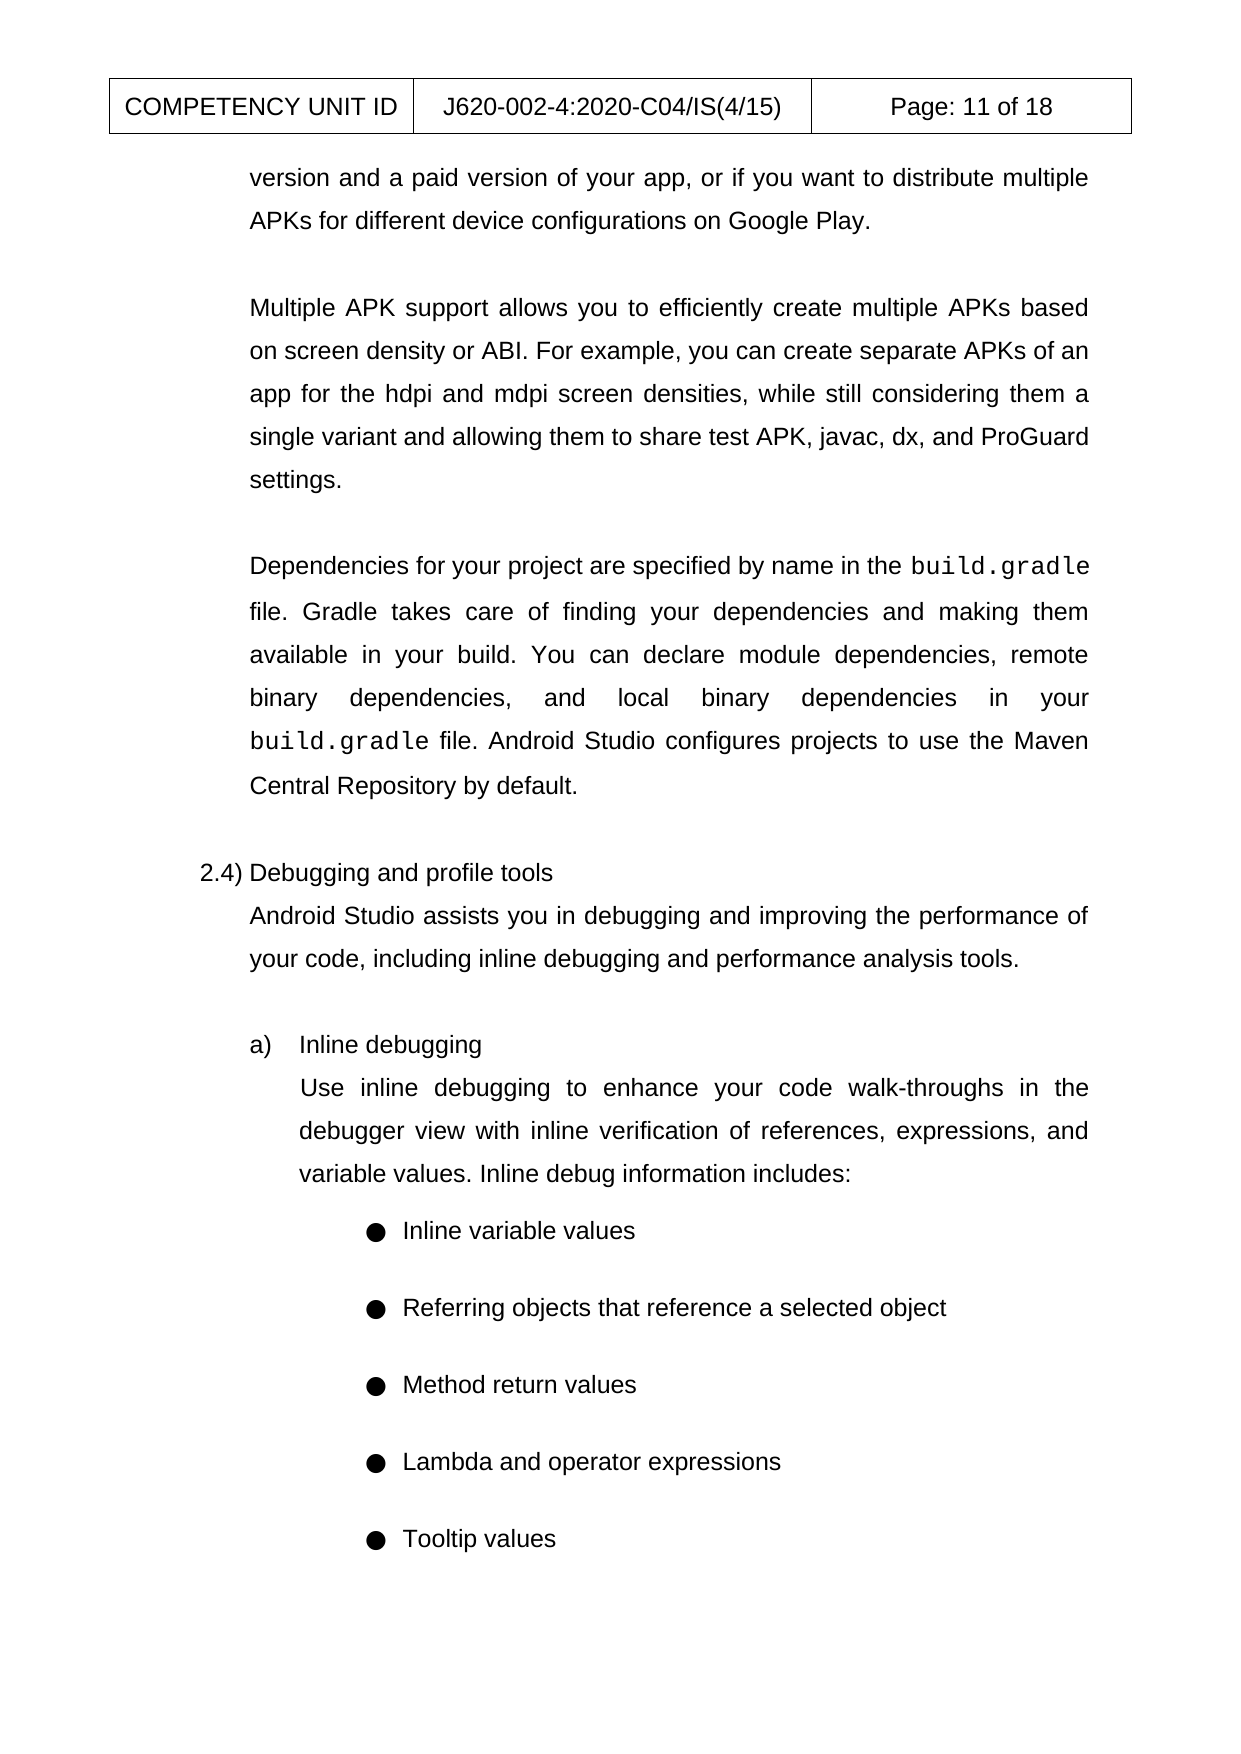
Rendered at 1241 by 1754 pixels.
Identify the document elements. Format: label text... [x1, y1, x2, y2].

list Lambda and operator expressions [365, 1433, 1090, 1484]
subtitle Debugging and profile tools [199, 857, 1090, 886]
list Tooltip values [365, 1510, 1090, 1561]
text Use inline debugging to enhance your code walk-throughs in the debugger view with inline verification of references, expressions, and variable values. Inline debug information includes: [299, 1073, 1090, 1188]
text Dependencies for your project are specified by name in the build.gradle file. Gradle takes care of finding your dependencies and making them available in your build. You can declare module dependencies, remote binary dependencies, and local binary dependencies in your build.gradle file. Android Studio configures projects to use the Maven Central Repository by default. [249, 551, 1090, 800]
list Inline variable values [365, 1202, 1090, 1254]
text Android Studio assists you in debugging and improving the performance of your code, including inline debugging and performance analysis tools. [249, 901, 1090, 972]
text Multiple APK support allows you to efficiently create multiple APKs based on screen density or ABI. For example, you can create separate APKs of an app for the hdpi and mdpi screen densities, while still considering them a single variant and allowing them to share test APK, javac, dx, and ProGuard settings. [249, 292, 1090, 494]
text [249, 163, 1090, 235]
list Referring objects that reference a selected object [365, 1279, 1090, 1331]
list Method return values [365, 1356, 1090, 1407]
list Inline debugging [249, 1030, 1090, 1059]
